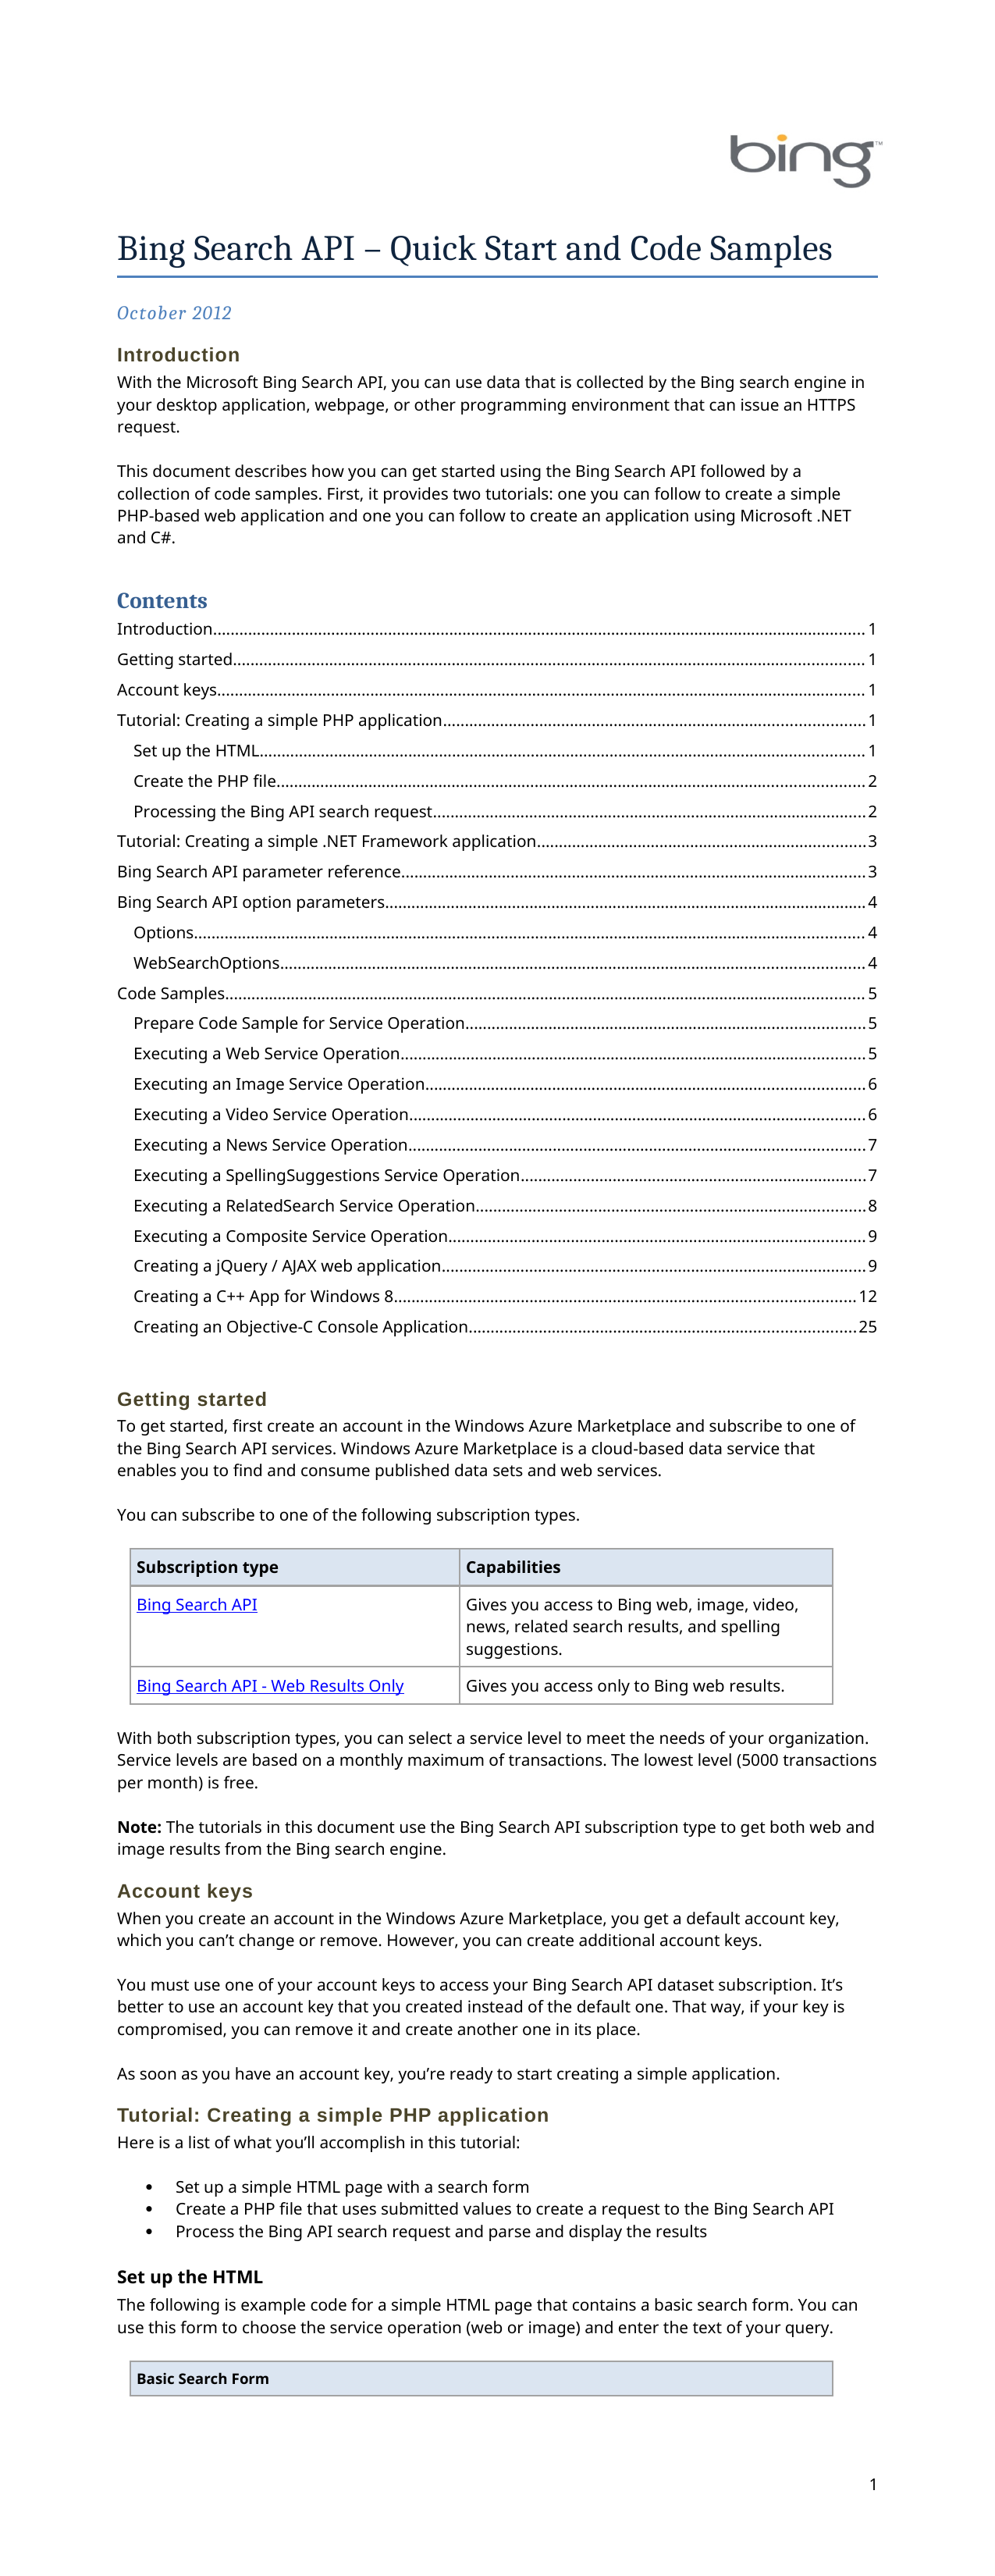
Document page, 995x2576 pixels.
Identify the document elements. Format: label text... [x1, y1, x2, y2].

picture [695, 99, 909, 206]
text When you create an account in the Windows Azure Marketplace, you get a default account key, which you can’t change or remove. However, you can create additional account keys. [117, 1907, 878, 1951]
list Create a PHP file that uses submitted values to create a request to the Bing Search API [146, 2198, 878, 2220]
table_cell Gives you access to Bing web, image, video, news, related search results, and spelling suggestions. [460, 1587, 832, 1666]
text As soon as you have an account key, you’re ready to start creating a simple application. [117, 2062, 878, 2084]
list Process the Bing API search request and parse and display the results [146, 2220, 878, 2242]
text With both subscription types, you can select a service level to meet the needs of your organization. Service levels are based on a monthly maximum of transactions. The lowest level (5000 transactions per month) is free. [117, 1727, 878, 1793]
text Note: The tutorials in this document use the Bing Search API subscription type to get both web and image results from the Bing search engine. [117, 1816, 878, 1860]
list Set up a simple HTML page with a search form [146, 2176, 878, 2198]
subtitle October 2012 [117, 302, 878, 325]
subtitle Introduction [117, 344, 878, 366]
text With the Microsoft Bing Search API, you can use data that is collected by the Bing search engine in your desktop application, webpage, or other programming environment that can issue an HTTPS request. [117, 372, 878, 438]
text You must use one of your account keys to access your Bing Search API dataset subscription. It’s better to use an account key that you created instead of the default one. That way, if your key is compromised, you can remove it and create another one in its place. [117, 1973, 878, 2040]
subtitle Tutorial: Creating a simple PHP application [117, 2104, 878, 2126]
text This document describes how you can get started using the Bing Search API followed by a collection of code samples. First, it provides two tutorials: one you can follow to create a simple PHP-based web application and one you can follow to create an application using Microsoft .NET and C#. [117, 460, 878, 549]
text Here is a list of what you’ll accomplish in this tutorial: [117, 2131, 878, 2154]
title Bing Search API – Quick Start and Code Samples [117, 228, 878, 276]
table_header Basic Search Form [131, 2362, 832, 2395]
subtitle Set up the HTML [117, 2265, 878, 2289]
text The following is example code for a simple HTML page that contains a basic search form. You can use this form to choose the service operation (web or image) and enter the text of your query. [117, 2293, 878, 2338]
table_header Capabilities [460, 1550, 832, 1585]
subtitle Account keys [117, 1880, 878, 1902]
table_header Subscription type [131, 1550, 459, 1585]
text You can subscribe to one of the following subscription types. [117, 1503, 878, 1526]
table_cell Bing Search API - Web Results Only [131, 1667, 459, 1703]
table_cell Bing Search API [131, 1587, 459, 1666]
subtitle Getting started [117, 1387, 878, 1410]
text To get started, first create an account in the Windows Azure Marketplace and subscribe to one of the Bing Search API services. Windows Azure Marketplace is a cloud-based data service that enables you to find and consume published data sets and web services. [117, 1414, 878, 1482]
table_cell Gives you access only to Bing web results. [460, 1667, 832, 1703]
